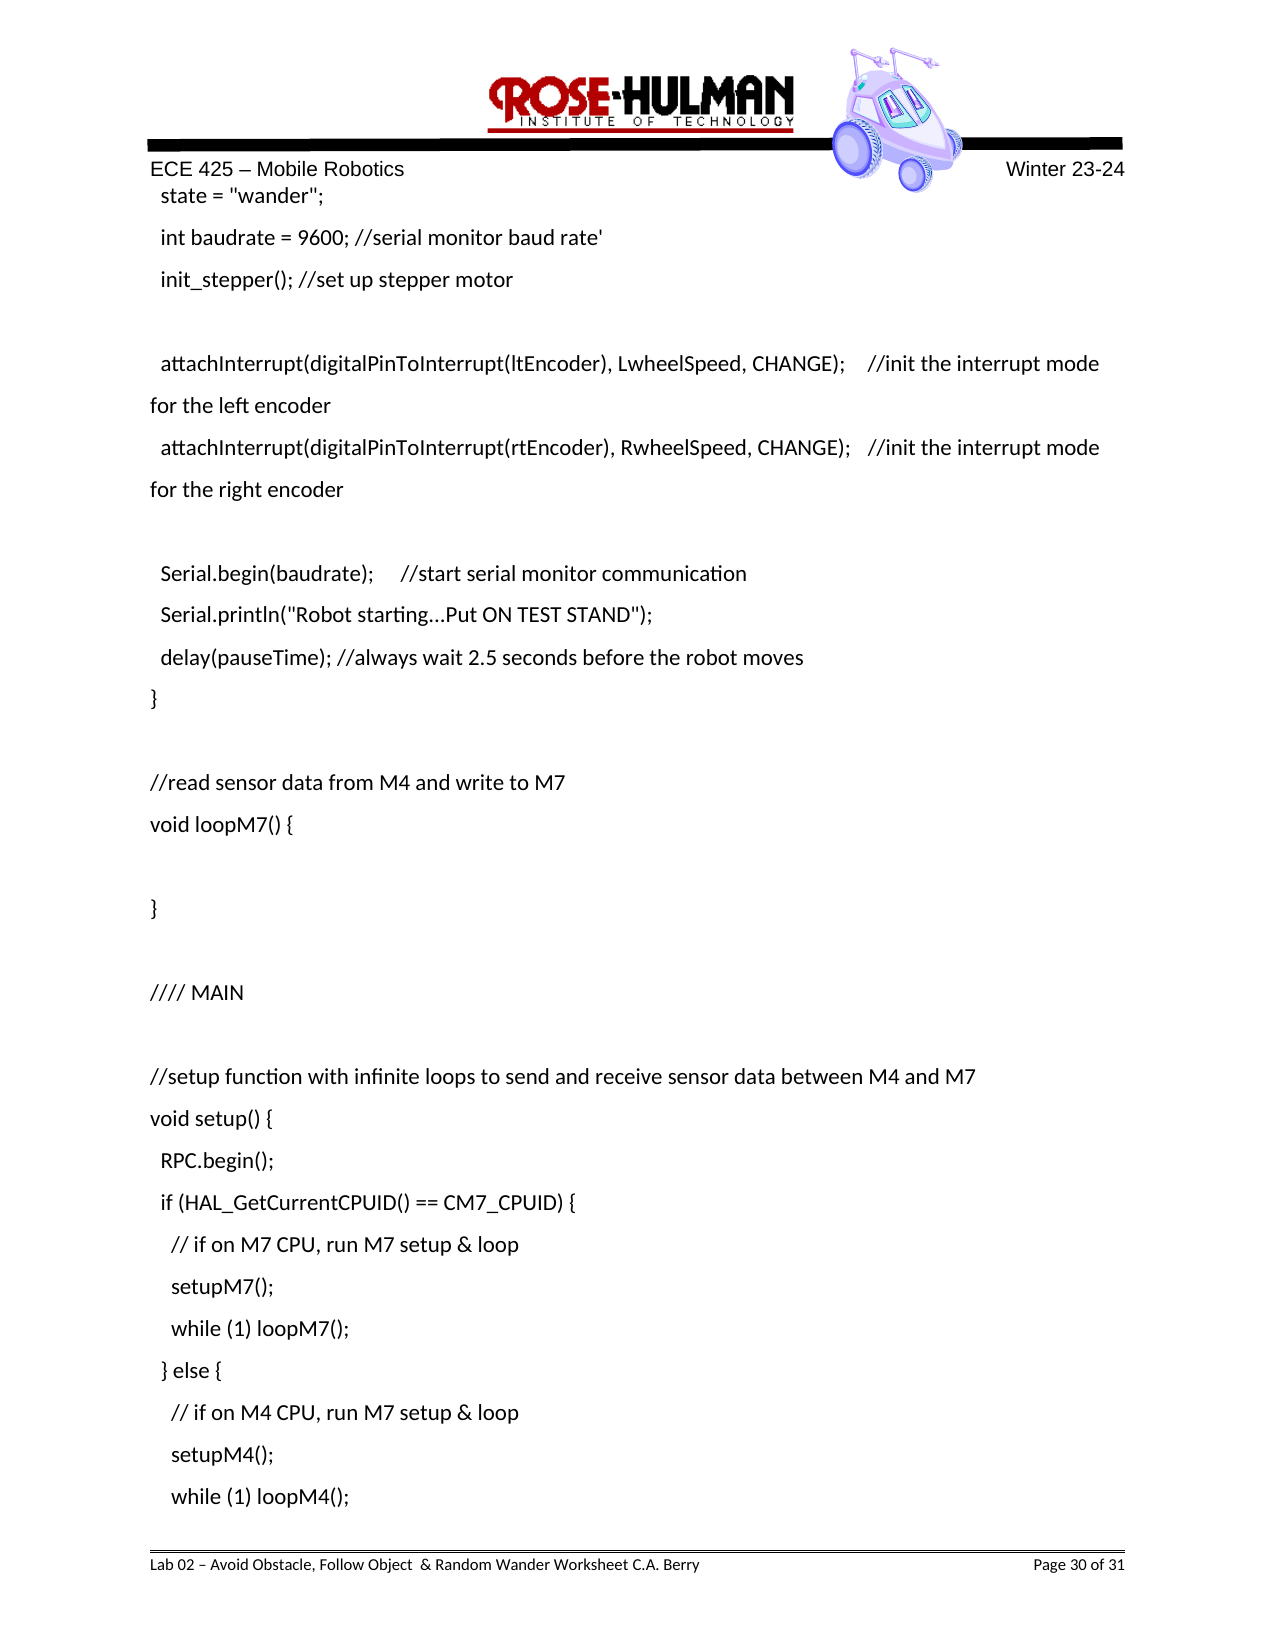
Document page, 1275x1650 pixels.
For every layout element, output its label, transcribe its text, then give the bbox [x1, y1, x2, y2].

text //// MAIN [150, 978, 1125, 1006]
text while (1) loopM4(); [150, 1482, 1125, 1510]
text attachInterrupt(digitalPinToInterrupt(ltEncoder), LwheelSpeed, CHANGE); //init the interrupt mode for the left encoder [150, 349, 1125, 419]
text state = "wander"; [150, 181, 1125, 209]
text RPC.begin(); [150, 1146, 1125, 1174]
text } [150, 894, 1125, 922]
text delay(pauseTime); //always wait 2.5 seconds before the robot moves [150, 643, 1125, 671]
text Serial.println("Robot starting...Put ON TEST STAND"); [150, 601, 1125, 629]
text while (1) loopM7(); [150, 1314, 1125, 1342]
text //setup function with infinite loops to send and receive sensor data between M4 and M7 [150, 1062, 1125, 1090]
text void loopM7() { [150, 811, 1125, 838]
text if (HAL_GetCurrentCPUID() == CM7_CPUID) { [150, 1188, 1125, 1216]
text attachInterrupt(digitalPinToInterrupt(rtEncoder), RwheelSpeed, CHANGE); //init the interrupt mode for the right encoder [150, 433, 1125, 503]
text init_stepper(); //set up stepper motor [150, 265, 1125, 293]
text // if on M4 CPU, run M7 setup & loop [150, 1398, 1125, 1426]
text setupM4(); [150, 1440, 1125, 1468]
text //read sensor data from M4 and write to M7 [150, 768, 1125, 797]
text } else { [150, 1356, 1125, 1384]
text setupM7(); [150, 1272, 1125, 1300]
picture [487, 75, 794, 133]
text void setup() { [150, 1104, 1125, 1132]
text } [150, 684, 1125, 713]
text int baudrate = 9600; //serial monitor baud rate' [150, 223, 1125, 251]
text // if on M7 CPU, run M7 setup & loop [150, 1230, 1125, 1258]
text Serial.begin(baudrate); //start serial monitor communication [150, 559, 1125, 587]
